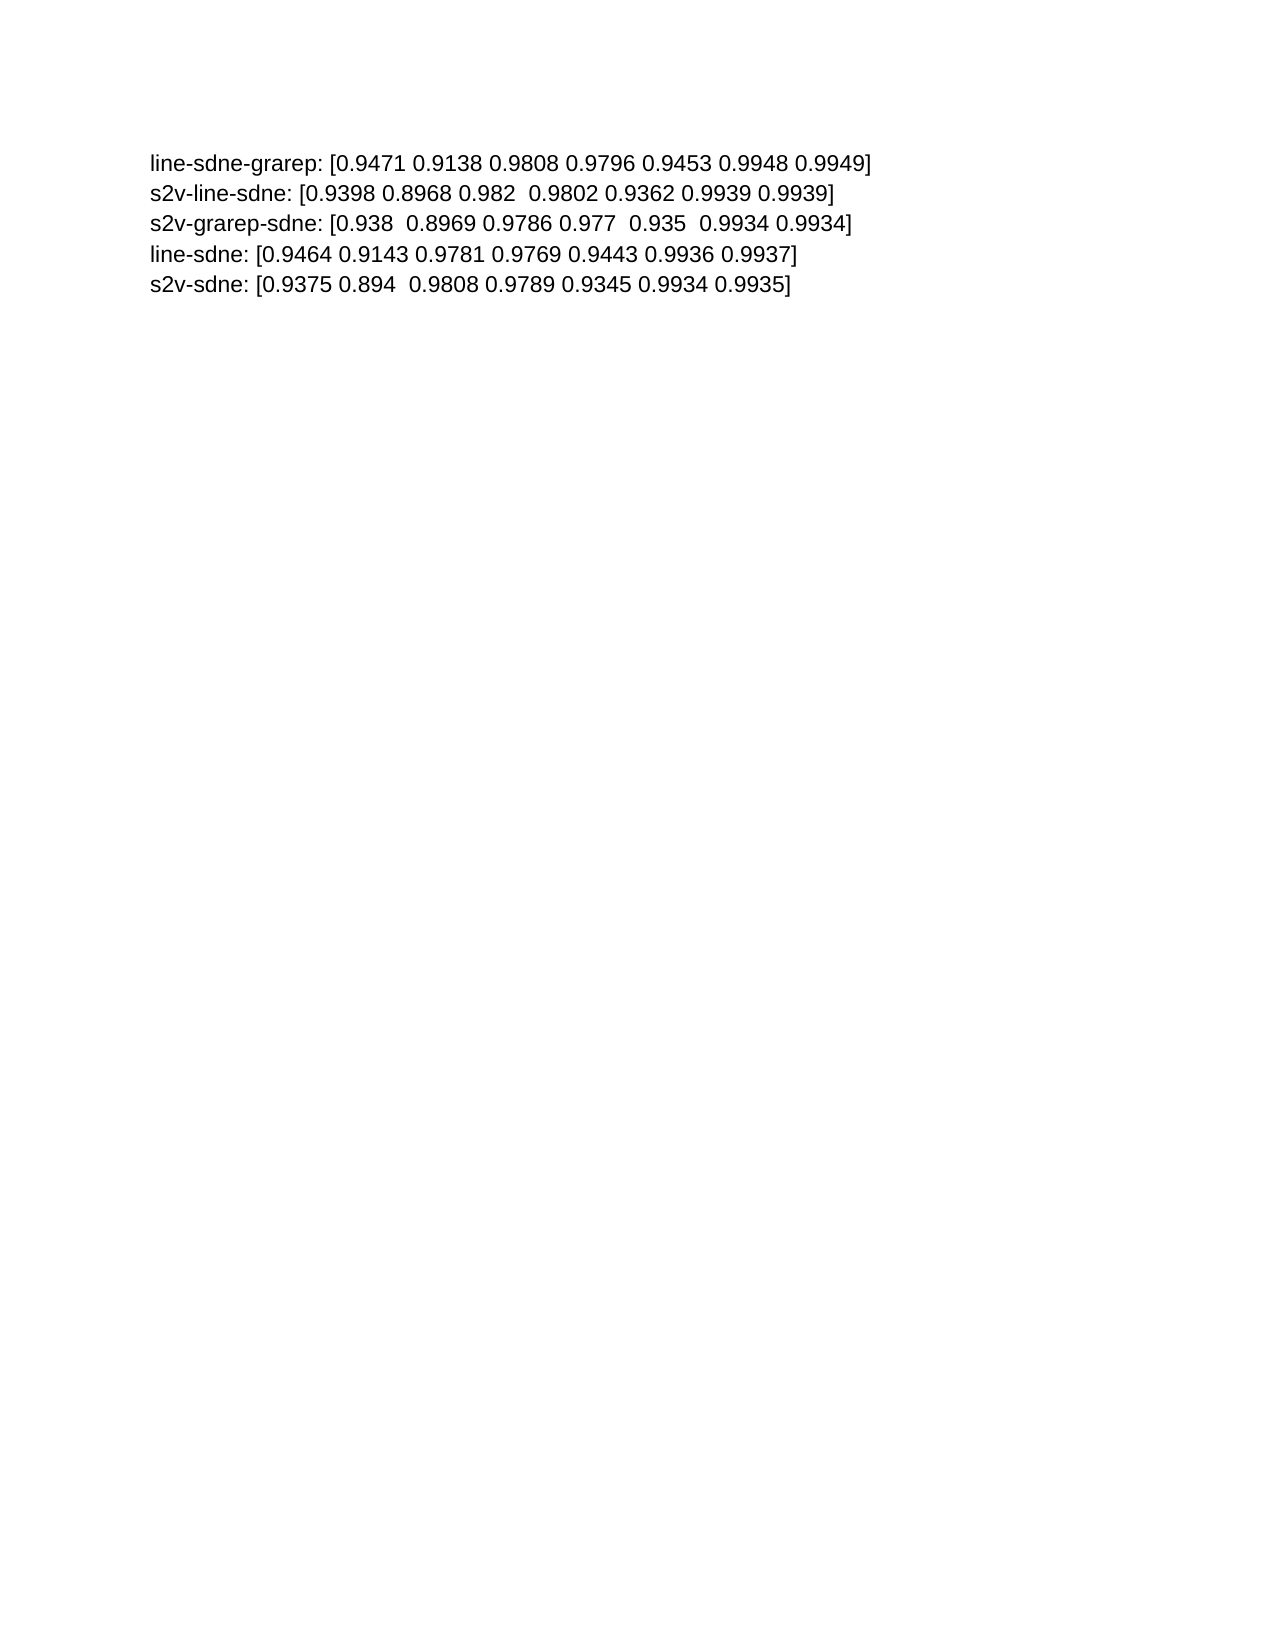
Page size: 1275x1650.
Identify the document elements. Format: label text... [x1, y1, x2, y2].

text line-sdne-grarep: [0.9471 0.9138 0.9808 0.9796 0.9453 0.9948 0.9949] [150, 150, 1125, 176]
text line-sdne: [0.9464 0.9143 0.9781 0.9769 0.9443 0.9936 0.9937] [150, 241, 1125, 267]
text s2v-line-sdne: [0.9398 0.8968 0.982 0.9802 0.9362 0.9939 0.9939] [150, 180, 1125, 207]
text s2v-grarep-sdne: [0.938 0.8969 0.9786 0.977 0.935 0.9934 0.9934] [150, 210, 1125, 237]
text s2v-sdne: [0.9375 0.894 0.9808 0.9789 0.9345 0.9934 0.9935] [150, 271, 1125, 297]
